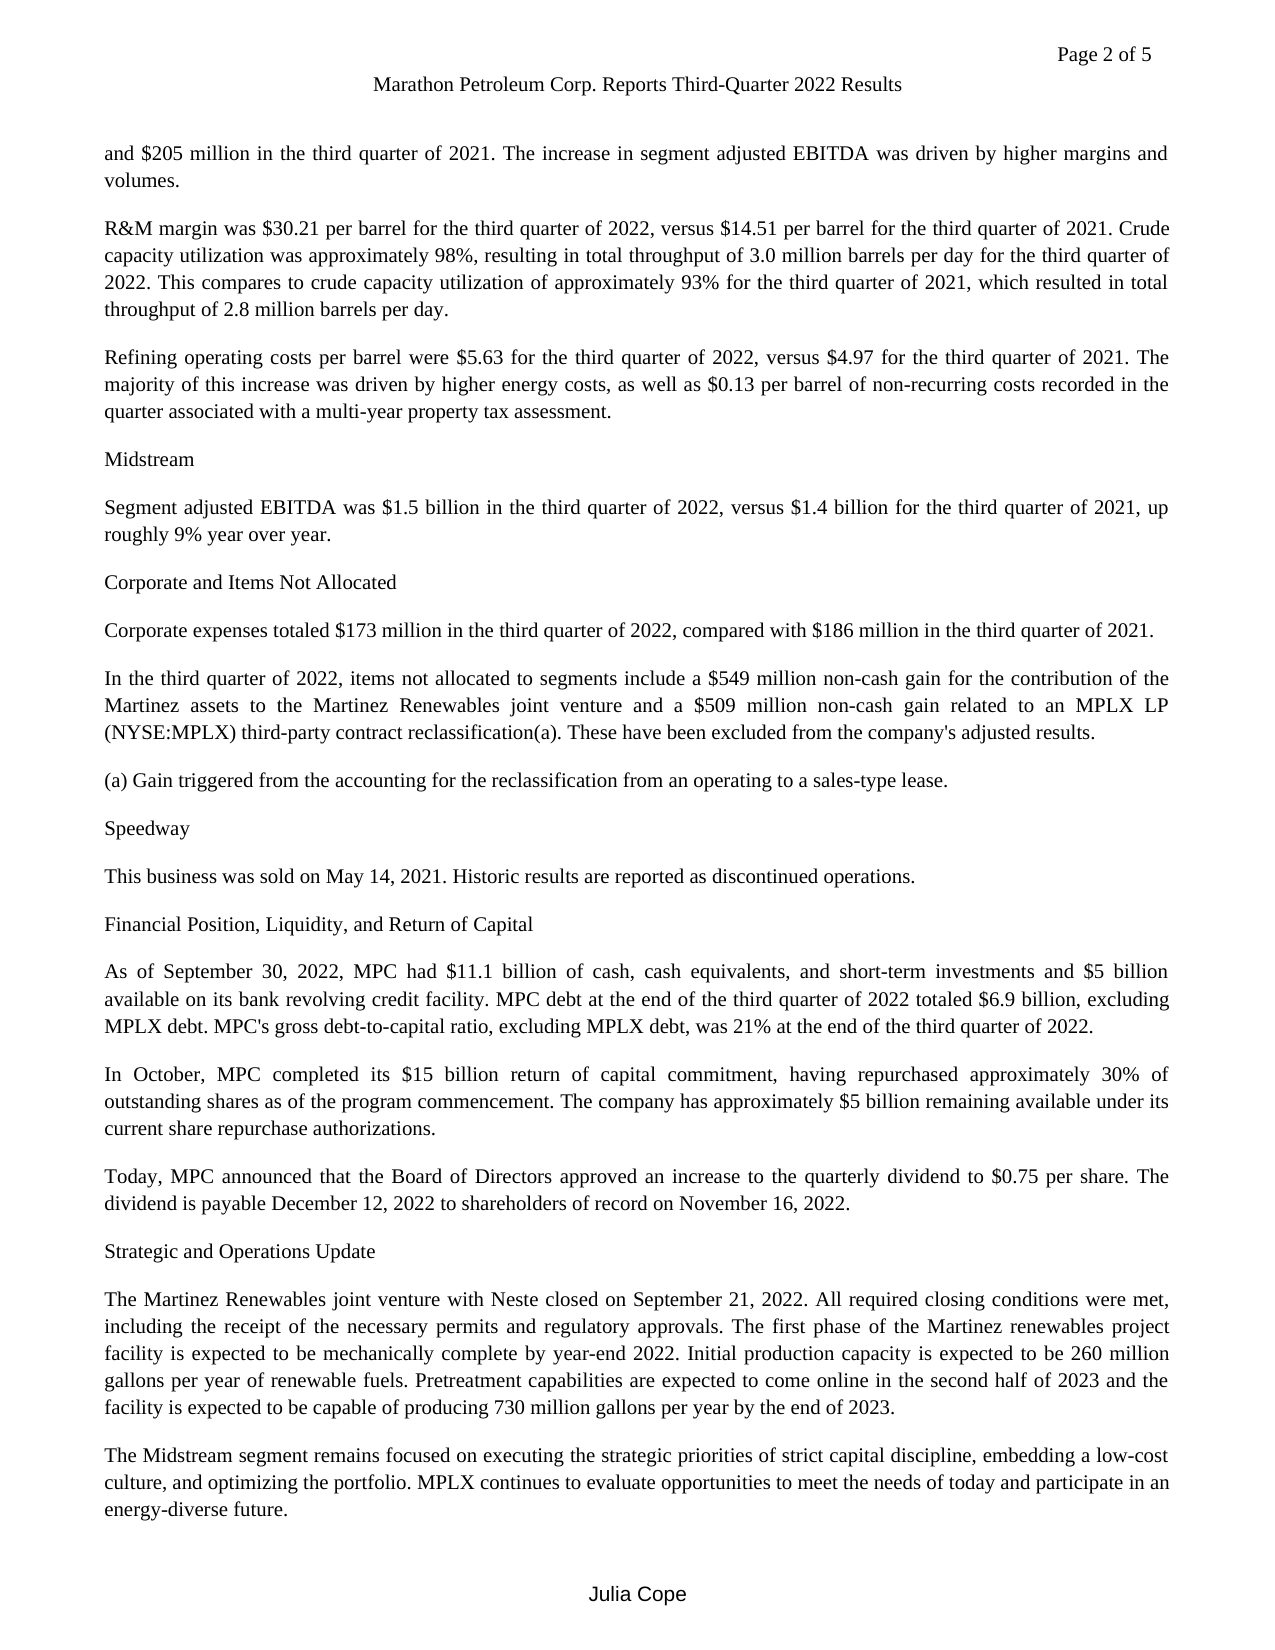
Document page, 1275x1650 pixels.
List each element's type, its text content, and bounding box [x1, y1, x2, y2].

text Corporate and Items Not Allocated [104, 567, 1171, 594]
text (a) Gain triggered from the accounting for the reclassification from an operating to a sales-type lease. [104, 765, 1171, 792]
text Midstream [104, 444, 1171, 471]
text The Martinez Renewables joint venture with Neste closed on September 21, 2022. All required closing conditions were met, including the receipt of the necessary permits and regulatory approvals. The first phase of the Martinez renewables project facility is expected to be mechanically complete by year-end 2022. Initial production capacity is expected to be 260 million gallons per year of renewable fuels. Pretreatment capabilities are expected to come online in the second half of 2023 and the facility is expected to be capable of producing 730 million gallons per year by the end of 2023. [104, 1283, 1171, 1419]
text Strategic and Operations Update [104, 1236, 1171, 1263]
text Segment adjusted EBITDA was $1.5 billion in the third quarter of 2022, versus $1.4 billion for the third quarter of 2021, up roughly 9% year over year. [104, 492, 1171, 546]
text R&M margin was $30.21 per barrel for the third quarter of 2022, versus $14.51 per barrel for the third quarter of 2021. Crude capacity utilization was approximately 98%, resulting in total throughput of 3.0 million barrels per day for the third quarter of 2022. This compares to crude capacity utilization of approximately 93% for the third quarter of 2021, which resulted in total throughput of 2.8 million barrels per day. [104, 213, 1171, 321]
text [104, 138, 1171, 192]
text Speedway [104, 813, 1171, 840]
text As of September 30, 2022, MPC had $11.1 billion of cash, cash equivalents, and short-term investments and $5 billion available on its bank revolving credit facility. MPC debt at the end of the third quarter of 2022 totaled $6.9 billion, excluding MPLX debt. MPC's gross debt-to-capital ratio, excluding MPLX debt, was 21% at the end of the third quarter of 2022. [104, 956, 1171, 1038]
text Today, MPC announced that the Board of Directors approved an increase to the quarterly dividend to $0.75 per share. The dividend is payable December 12, 2022 to shareholders of record on November 16, 2022. [104, 1161, 1171, 1215]
text Corporate expenses totaled $173 million in the third quarter of 2022, compared with $186 million in the third quarter of 2021. [104, 615, 1171, 642]
text This business was sold on May 14, 2021. Historic results are reported as discontinued operations. [104, 861, 1171, 888]
text The Midstream segment remains focused on executing the strategic priorities of strict capital discipline, embedding a low-cost culture, and optimizing the portfolio. MPLX continues to evaluate opportunities to meet the needs of today and participate in an energy-diverse future. [104, 1440, 1171, 1521]
text Financial Position, Liquidity, and Return of Capital [104, 908, 1171, 936]
text In October, MPC completed its $15 billion return of capital commitment, having repurchased approximately 30% of outstanding shares as of the program commencement. The company has approximately $5 billion remaining available under its current share repurchase authorizations. [104, 1058, 1171, 1140]
text Refining operating costs per barrel were $5.63 for the third quarter of 2022, versus $4.97 for the third quarter of 2021. The majority of this increase was driven by higher energy costs, as well as $0.13 per barrel of non-recurring costs recorded in the quarter associated with a multi-year property tax assessment. [104, 342, 1171, 423]
text In the third quarter of 2022, items not allocated to segments include a $549 million non-cash gain for the contribution of the Martinez assets to the Martinez Renewables joint venture and a $509 million non-cash gain related to an MPLX LP (NYSE:MPLX) third-party contract reclassification(a). These have been excluded from the company's adjusted results. [104, 663, 1171, 744]
